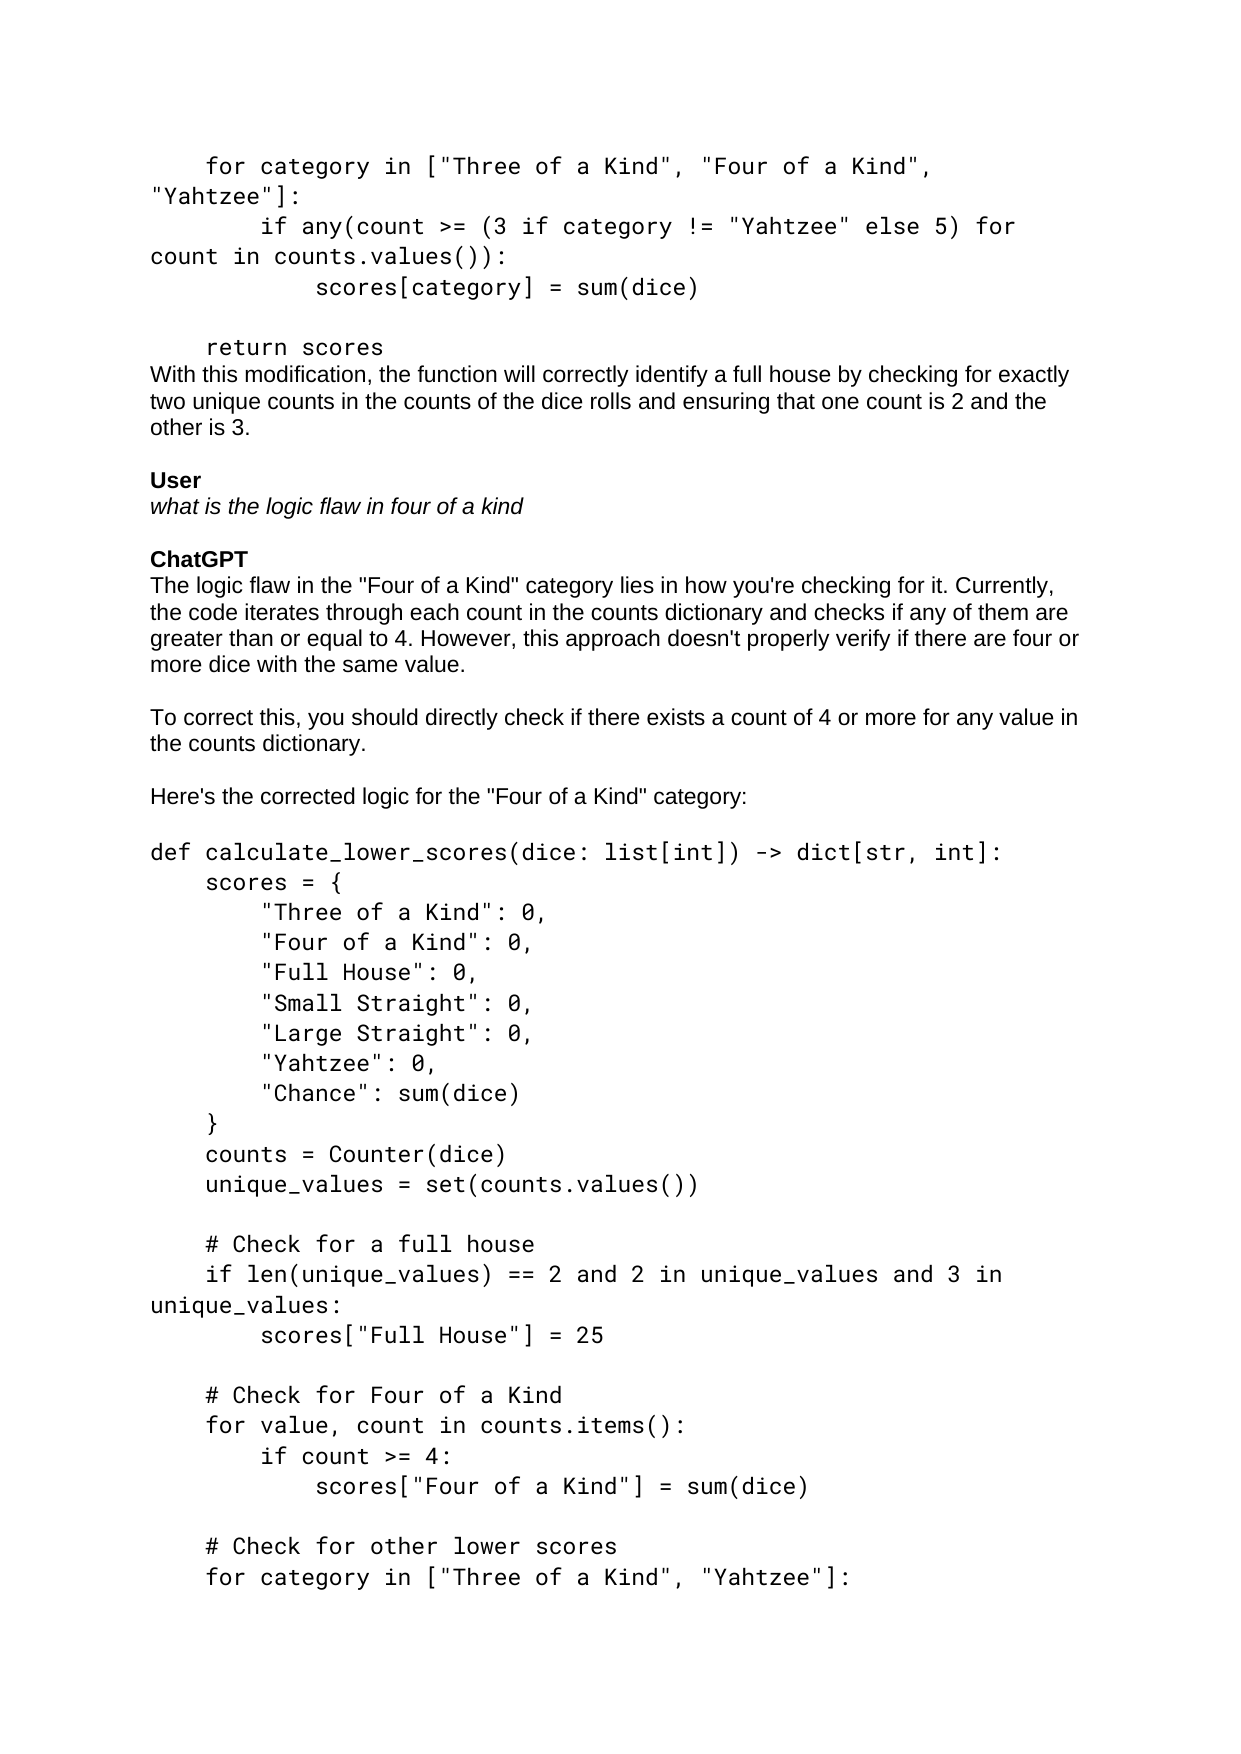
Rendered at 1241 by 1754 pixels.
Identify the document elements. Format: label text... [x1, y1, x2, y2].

text With this modification, the function will correctly identify a full house by checking for exactly two unique counts in the counts of the dice rolls and ensuring that one count is 2 and the other is 3. [150, 361, 1090, 441]
text To correct this, you should directly check if there exists a count of 4 or more for any value in the counts dictionary. [150, 704, 1090, 757]
text "Yahtzee": 0, [150, 1047, 1090, 1077]
text for value, count in counts.items(): [150, 1410, 1090, 1440]
text counts = Counter(dice) [150, 1138, 1090, 1168]
text "Three of a Kind": 0, [150, 896, 1090, 926]
text The logic flaw in the "Four of a Kind" category lies in how you're checking for it. Currently, the code iterates through each count in the counts dictionary and checks if any of them are greater than or equal to 4. However, this approach doesn't properly verify if there are four or more dice with the same value. [150, 572, 1090, 678]
text "Full House": 0, [150, 957, 1090, 987]
text "Small Straight": 0, [150, 987, 1090, 1017]
text User [150, 467, 1090, 493]
text return scores [150, 331, 1090, 361]
text ChatGPT [150, 546, 1090, 572]
text unique_values = set(counts.values()) [150, 1168, 1090, 1198]
text if len(unique_values) == 2 and 2 in unique_values and 3 in unique_values: [150, 1259, 1090, 1319]
text # Check for other lower scores [150, 1531, 1090, 1561]
text # Check for a full house [150, 1228, 1090, 1259]
text Here's the corrected logic for the "Four of a Kind" category: [150, 783, 1090, 809]
text "Large Straight": 0, [150, 1017, 1090, 1047]
text what is the logic flaw in four of a kind [150, 493, 1090, 519]
text # Check for Four of a Kind [150, 1379, 1090, 1410]
text } [150, 1108, 1090, 1138]
text scores["Four of a Kind"] = sum(dice) [150, 1470, 1090, 1500]
text scores[category] = sum(dice) [150, 271, 1090, 301]
text for category in ["Three of a Kind", "Yahtzee"]: [150, 1561, 1090, 1591]
text scores = { [150, 866, 1090, 896]
text for category in ["Three of a Kind", "Four of a Kind", "Yahtzee"]: [150, 150, 1090, 210]
text scores["Full House"] = 25 [150, 1319, 1090, 1349]
text "Chance": sum(dice) [150, 1077, 1090, 1108]
text if count >= 4: [150, 1440, 1090, 1470]
text if any(count >= (3 if category != "Yahtzee" else 5) for count in counts.values()): [150, 210, 1090, 271]
text def calculate_lower_scores(dice: list[int]) -> dict[str, int]: [150, 836, 1090, 866]
text "Four of a Kind": 0, [150, 926, 1090, 957]
